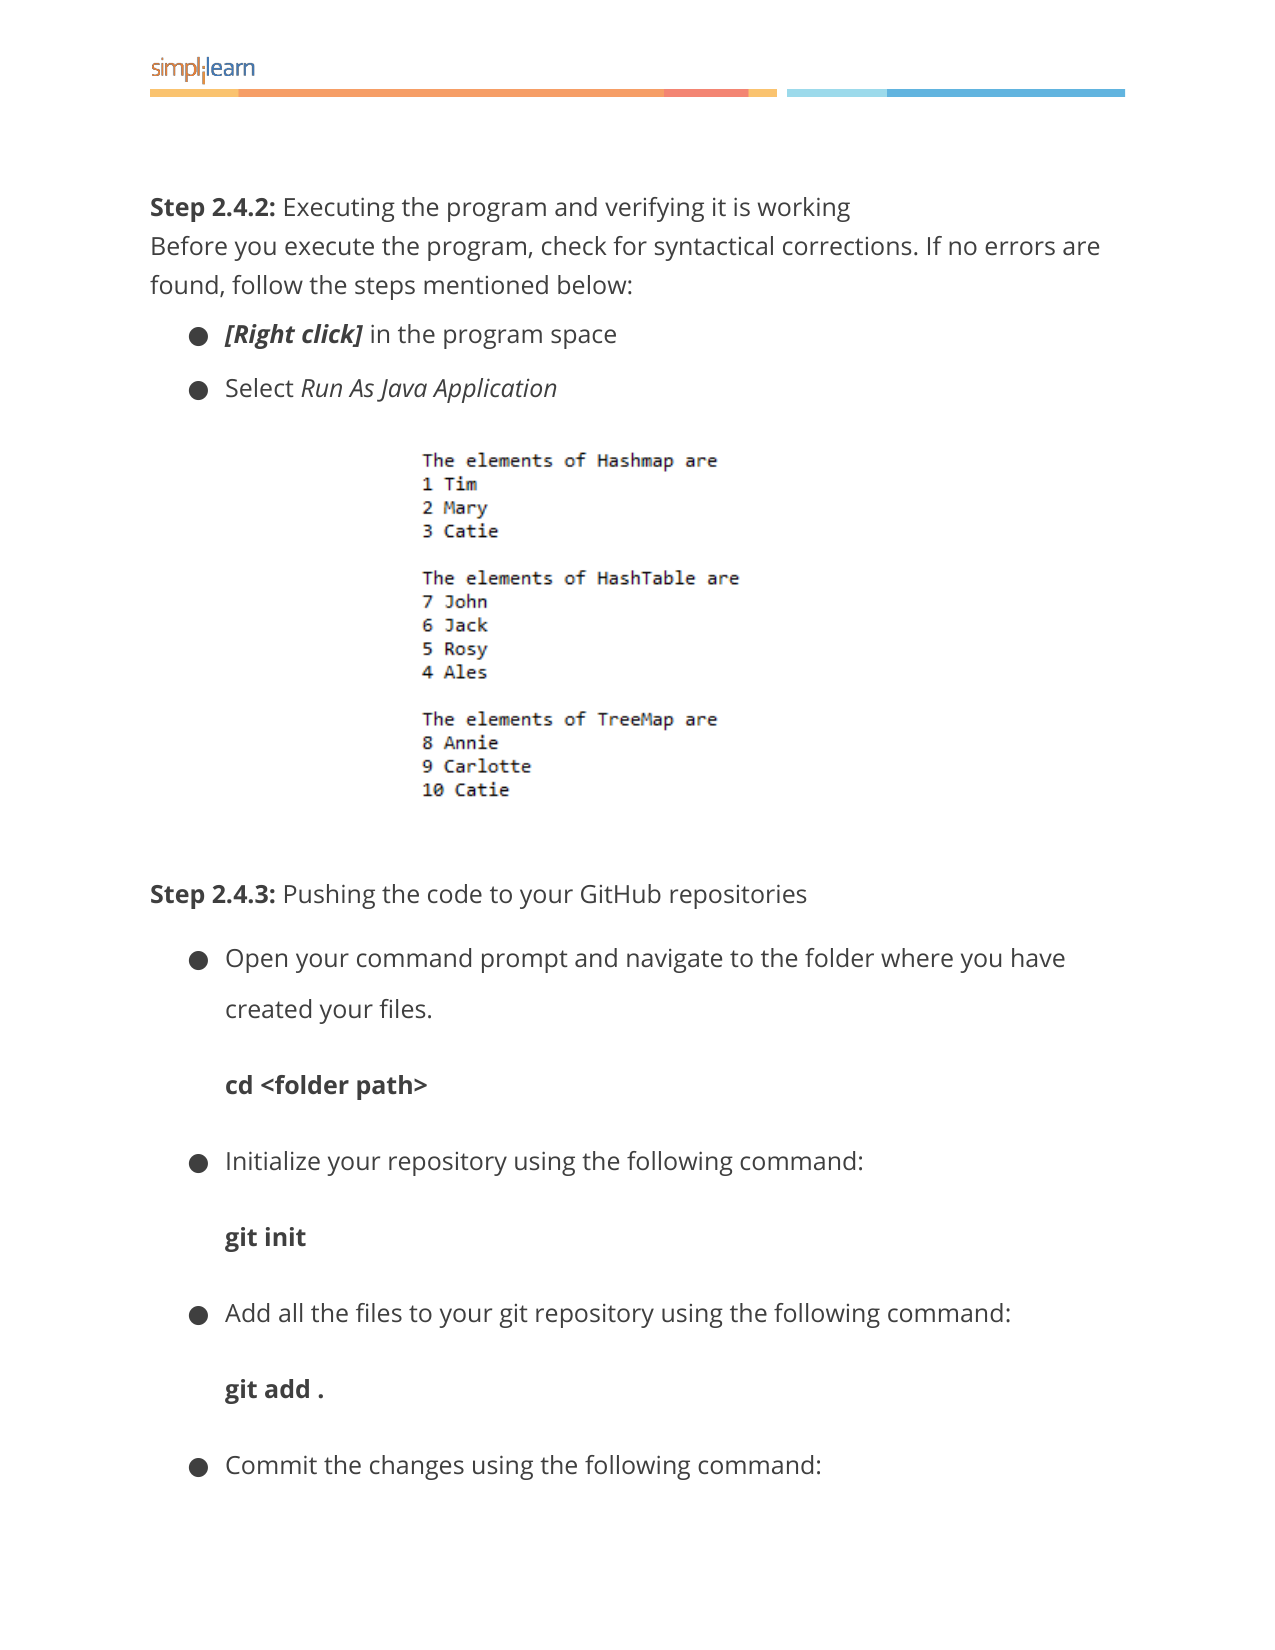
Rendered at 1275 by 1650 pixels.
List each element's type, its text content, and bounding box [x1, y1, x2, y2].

list Open your command prompt and navigate to the folder where you have created your files. [187, 941, 1125, 1026]
list [Right click] in the program space [187, 307, 1125, 358]
list Initialize your repository using the following command: [187, 1144, 1125, 1178]
text git init [225, 1220, 1125, 1254]
list Commit the changes using the following command: [187, 1448, 1125, 1482]
text Step 2.4.3: Pushing the code to your GitHub repositories [150, 876, 1125, 911]
text Step 2.4.2: Executing the program and verifying it is working [150, 189, 1125, 223]
list Add all the files to your git repository using the following command: [187, 1296, 1125, 1330]
text git add . [150, 1372, 1125, 1406]
text cd <folder path> [150, 1068, 1125, 1102]
picture [150, 52, 1125, 97]
list Select Run As Java Application [187, 361, 1125, 412]
picture [413, 431, 862, 834]
text Before you execute the program, check for syntactical corrections. If no errors are found, follow the steps mentioned below: [150, 228, 1125, 302]
